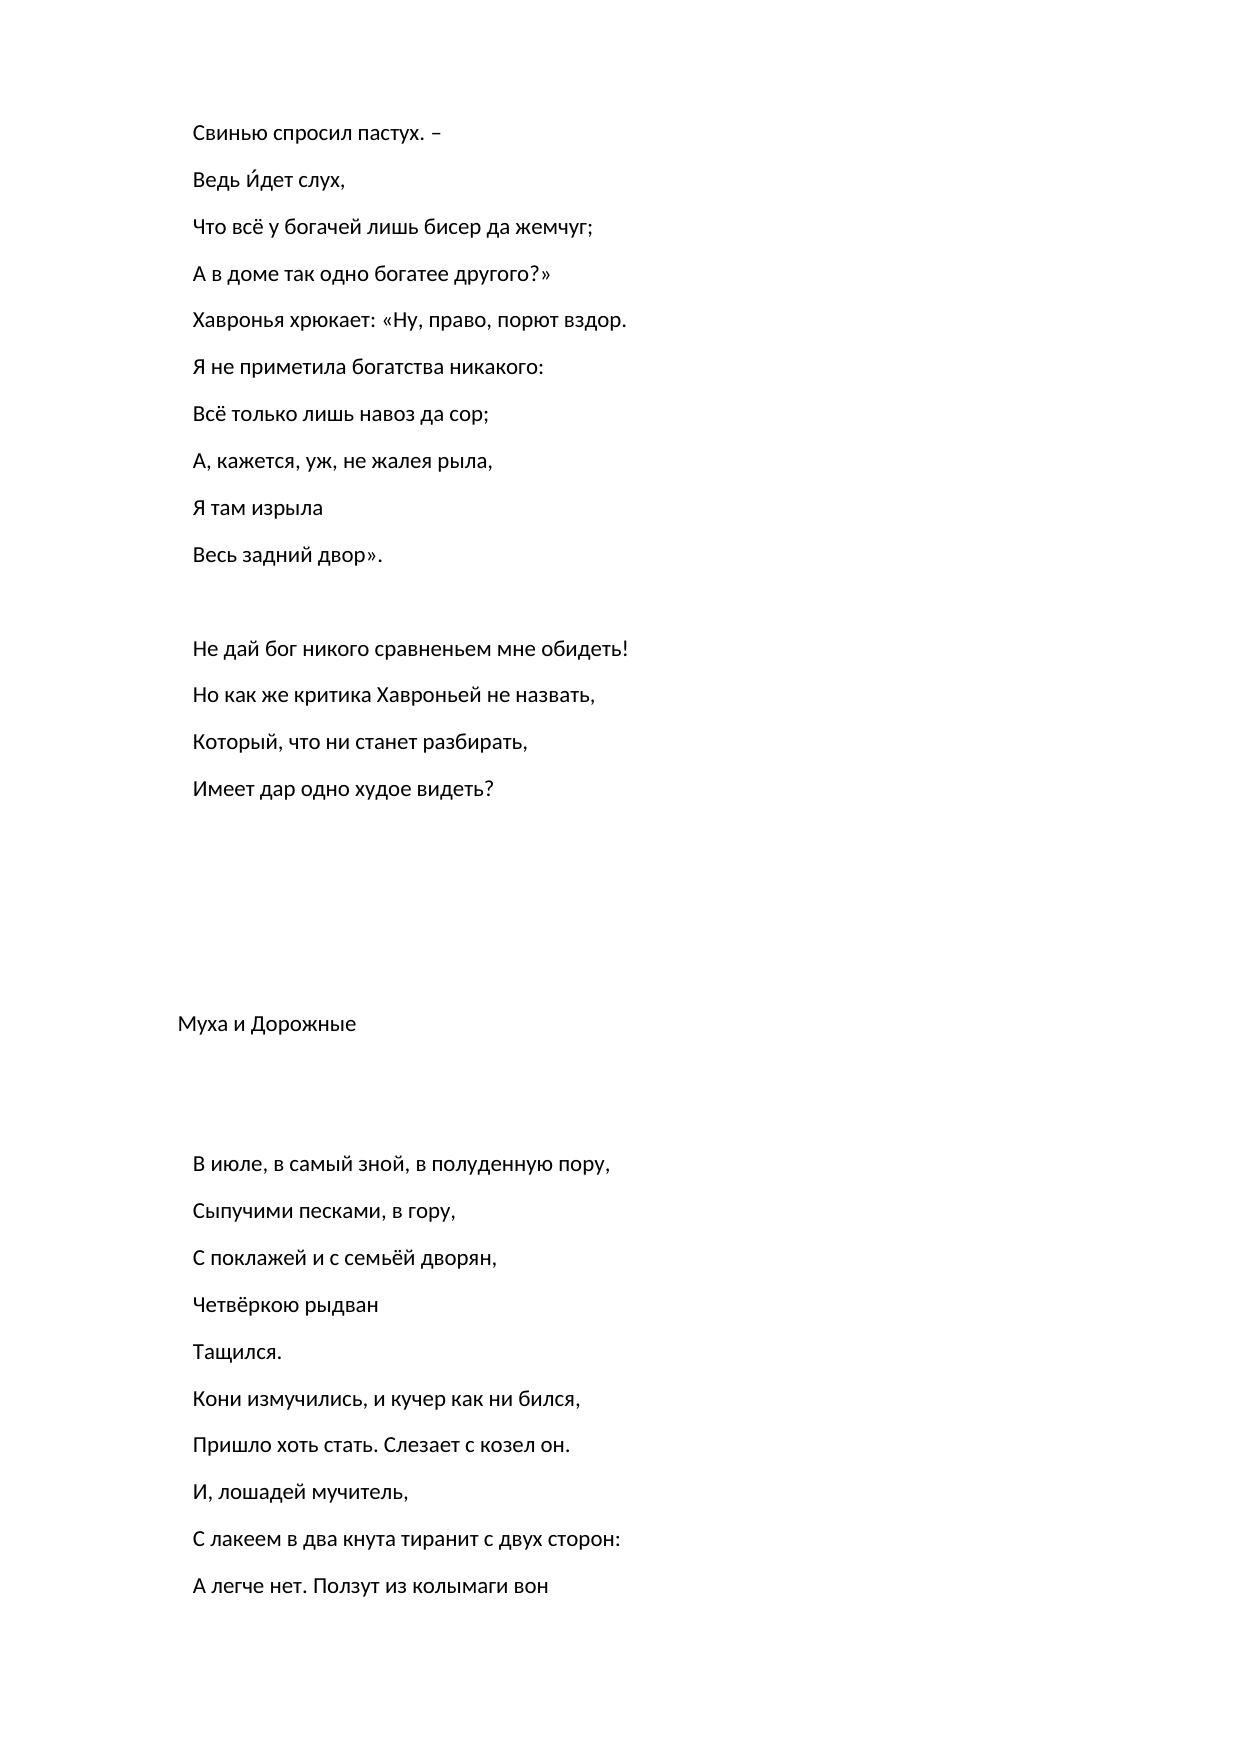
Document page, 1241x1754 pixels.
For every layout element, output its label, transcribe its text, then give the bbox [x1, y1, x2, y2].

text Тащился. [177, 1337, 1152, 1365]
text В июле, в самый зной, в полуденную пору, [177, 1149, 1152, 1177]
text Четвёркою рыдван [177, 1290, 1152, 1318]
text Я не приметила богатства никакого: [177, 352, 1152, 381]
text Ведь и́дет слух, [177, 165, 1152, 193]
text Но как же критика Хавроньей не назвать, [177, 681, 1152, 709]
text Муха и Дорожные [177, 1009, 1152, 1037]
text Весь задний двор». [177, 540, 1152, 568]
text С поклажей и с семьёй дворян, [177, 1243, 1152, 1271]
text Хавронья хрюкает: «Ну, право, порют вздор. [177, 306, 1152, 334]
text Свинью спросил пастух. – [177, 118, 1152, 146]
text Который, что ни станет разбирать, [177, 727, 1152, 756]
text А, кажется, уж, не жалея рыла, [177, 446, 1152, 474]
text Не дай бог никого сравненьем мне обидеть! [177, 634, 1152, 662]
text А в доме так одно богатее другого?» [177, 259, 1152, 287]
text Что всё у богачей лишь бисер да жемчуг; [177, 212, 1152, 240]
text Сыпучими песками, в гору, [177, 1196, 1152, 1224]
text Имеет дар одно худое видеть? [177, 774, 1152, 802]
text Всё только лишь навоз да сор; [177, 399, 1152, 427]
text Я там изрыла [177, 493, 1152, 521]
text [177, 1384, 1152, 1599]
